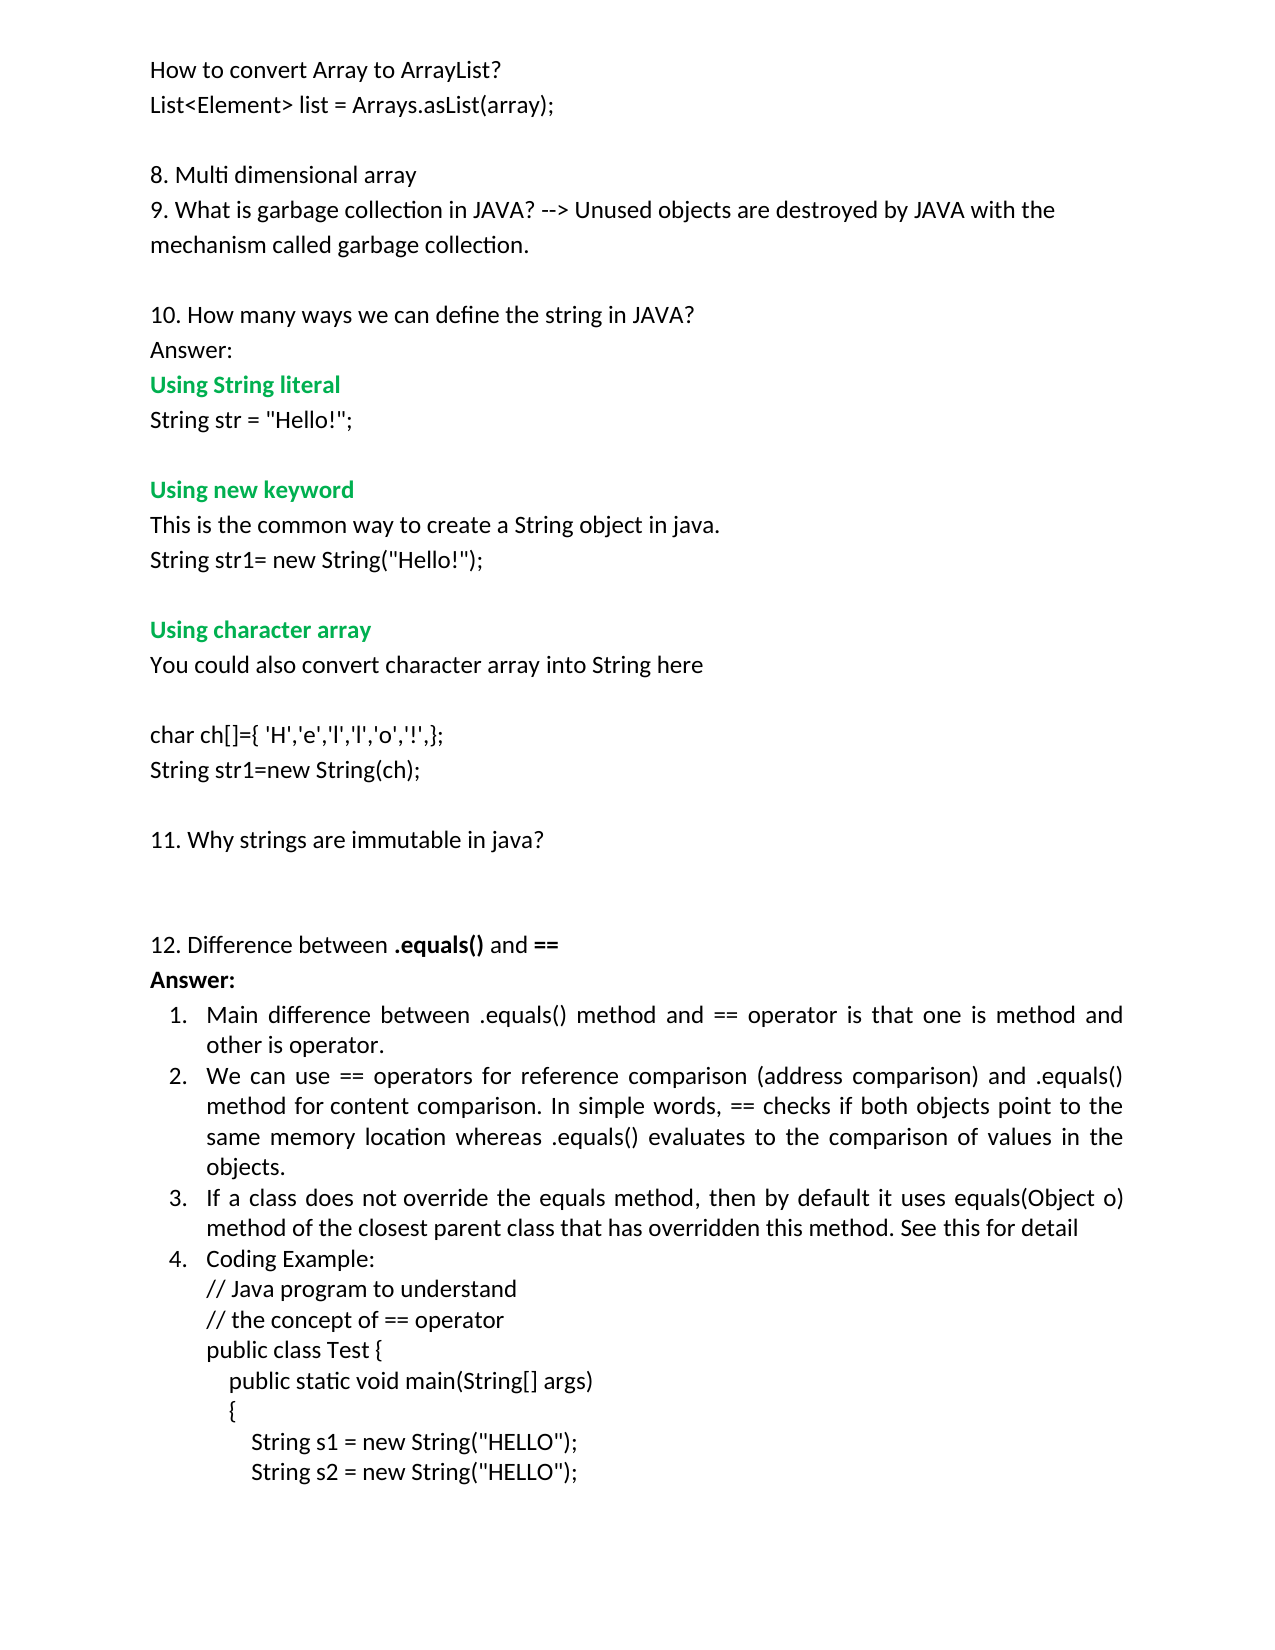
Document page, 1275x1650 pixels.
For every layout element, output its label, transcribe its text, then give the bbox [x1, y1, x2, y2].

list 9. What is garbage collection in JAVA? --> Unused objects are destroyed by JAVA with the mechanism called garbage collection. [150, 194, 1125, 259]
list Answer: [150, 334, 1125, 364]
list Using new keyword [150, 474, 1125, 504]
list Using String literal [150, 369, 1125, 399]
list 11. Why strings are immutable in java? [150, 824, 1125, 854]
list String str1= new String("Hello!"); [150, 544, 1125, 574]
list 8. Multi dimensional array [150, 159, 1125, 189]
list How to convert Array to ArrayList? [150, 54, 1125, 84]
list List<Element> list = Arrays.asList(array); [150, 89, 1125, 119]
list Answer: [150, 964, 1125, 994]
list String str1=new String(ch); [150, 754, 1125, 784]
list char ch[]={ 'H','e','l','l','o','!',}; [150, 719, 1125, 749]
list Coding Example: [169, 1243, 1125, 1273]
list String str = "Hello!"; [150, 404, 1125, 434]
list Using character array [150, 614, 1125, 644]
list You could also convert character array into String here [150, 649, 1125, 679]
list This is the common way to create a String object in java. [150, 509, 1125, 539]
list 12. Difference between .equals() and == [150, 929, 1125, 959]
list 10. How many ways we can define the string in JAVA? [150, 299, 1125, 329]
list Main difference between .equals() method and == operator is that one is method and other is operator. [169, 999, 1125, 1060]
